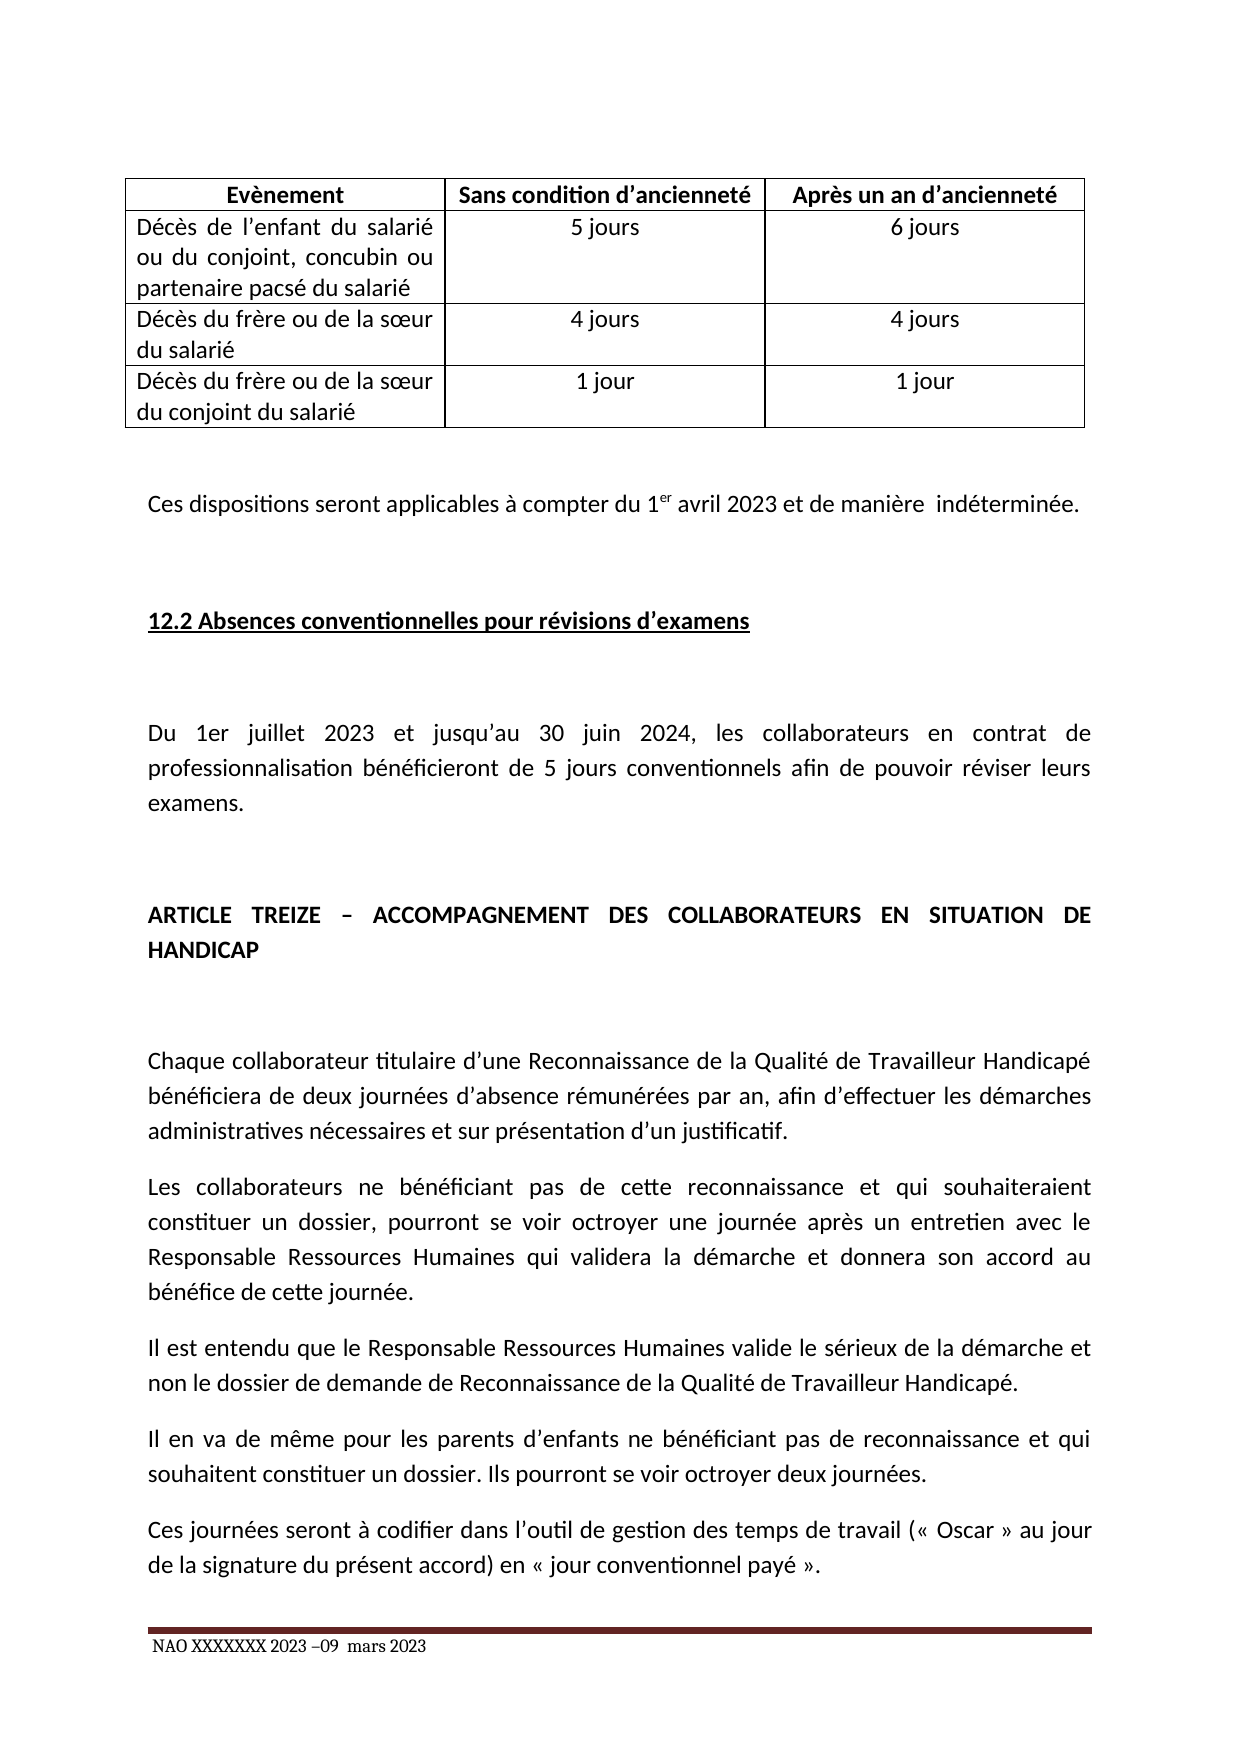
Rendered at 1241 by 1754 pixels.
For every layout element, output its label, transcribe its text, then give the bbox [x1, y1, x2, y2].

table_cell Décès du frère ou de la sœur du salarié [126, 304, 444, 364]
table_cell 6 jours [766, 211, 1084, 302]
table_cell 1 jour [446, 366, 764, 427]
text Il est entendu que le Responsable Ressources Humaines valide le sérieux de la démarche et non le dossier de demande de Reconnaissance de la Qualité de Travailleur Handicapé. [148, 1332, 1092, 1398]
table_cell 4 jours [446, 304, 764, 364]
text 12.2 Absences conventionnelles pour révisions d’examens [148, 606, 1092, 636]
text Ces journées seront à codifier dans l’outil de gestion des temps de travail (« Oscar » au jour de la signature du présent accord) en « jour conventionnel payé ». [148, 1514, 1092, 1579]
text Chaque collaborateur titulaire d’une Reconnaissance de la Qualité de Travailleur Handicapé bénéficiera de deux journées d’absence rémunérées par an, afin d’effectuer les démarches administratives nécessaires et sur présentation d’un justificatif. [148, 1046, 1092, 1146]
table_header Sans condition d’ancienneté [446, 179, 764, 210]
table_header Evènement [126, 179, 444, 210]
text Ces dispositions seront applicables à compter du 1er avril 2023 et de manière indéterminée. [148, 489, 1092, 519]
table_cell Décès du frère ou de la sœur du conjoint du salarié [126, 366, 444, 427]
text Les collaborateurs ne bénéficiant pas de cette reconnaissance et qui souhaiteraient constituer un dossier, pourront se voir octroyer une journée après un entretien avec le Responsable Ressources Humaines qui validera la démarche et donnera son accord au bénéfice de cette journée. [148, 1171, 1092, 1307]
text ARTICLE TREIZE – ACCOMPAGNEMENT DES COLLABORATEURS EN SITUATION DE HANDICAP [148, 899, 1092, 964]
table_cell 5 jours [446, 211, 764, 302]
text Du 1er juillet 2023 et jusqu’au 30 juin 2024, les collaborateurs en contrat de professionnalisation bénéficieront de 5 jours conventionnels afin de pouvoir réviser leurs examens. [148, 717, 1092, 818]
text Il en va de même pour les parents d’enfants ne bénéficiant pas de reconnaissance et qui souhaitent constituer un dossier. Ils pourront se voir octroyer deux journées. [148, 1423, 1092, 1488]
table_header Après un an d’ancienneté [766, 179, 1084, 210]
table_cell Décès de l’enfant du salarié ou du conjoint, concubin ou partenaire pacsé du salarié [126, 211, 444, 302]
table_cell 4 jours [766, 304, 1084, 364]
table_cell 1 jour [766, 366, 1084, 427]
